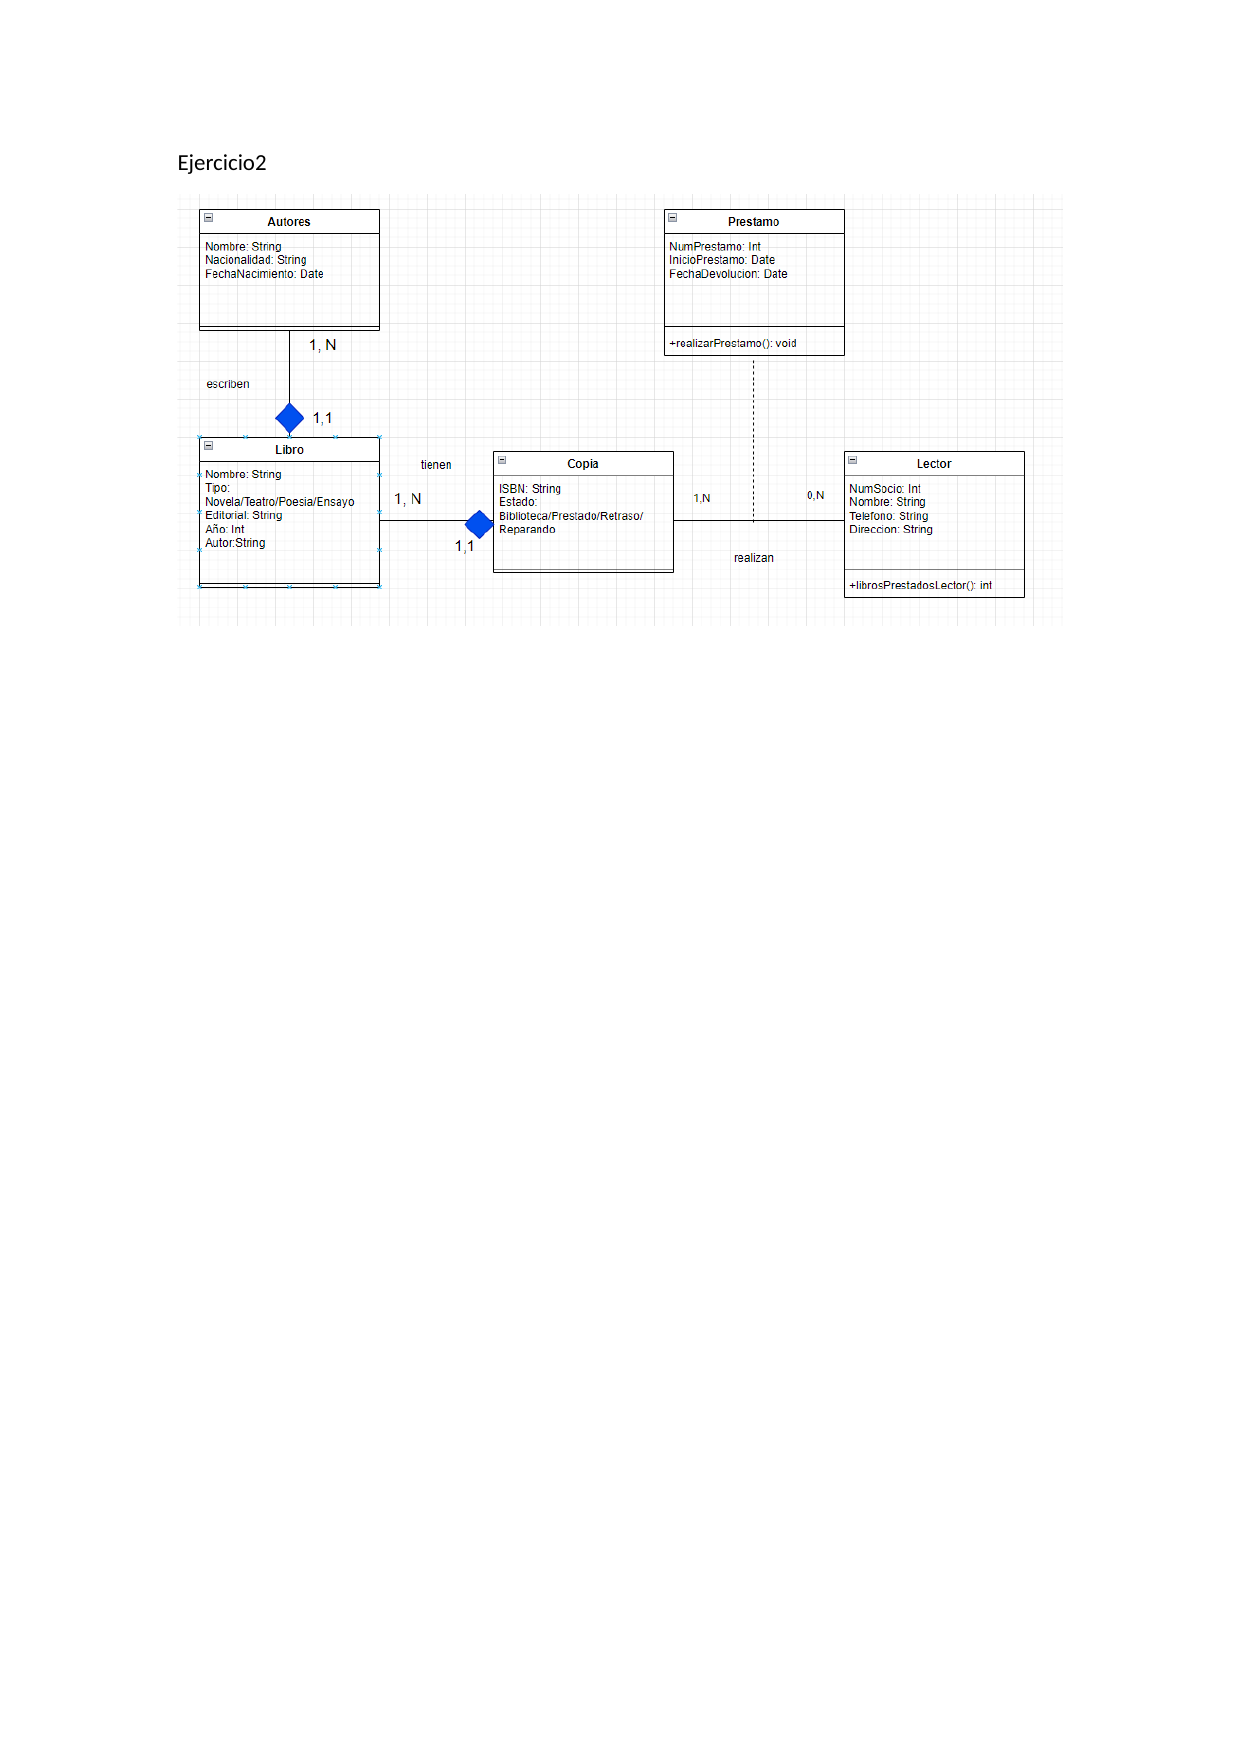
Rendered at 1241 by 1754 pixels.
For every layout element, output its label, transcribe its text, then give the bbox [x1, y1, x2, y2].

picture [177, 194, 1063, 626]
text Ejercicio2 [177, 148, 1063, 176]
